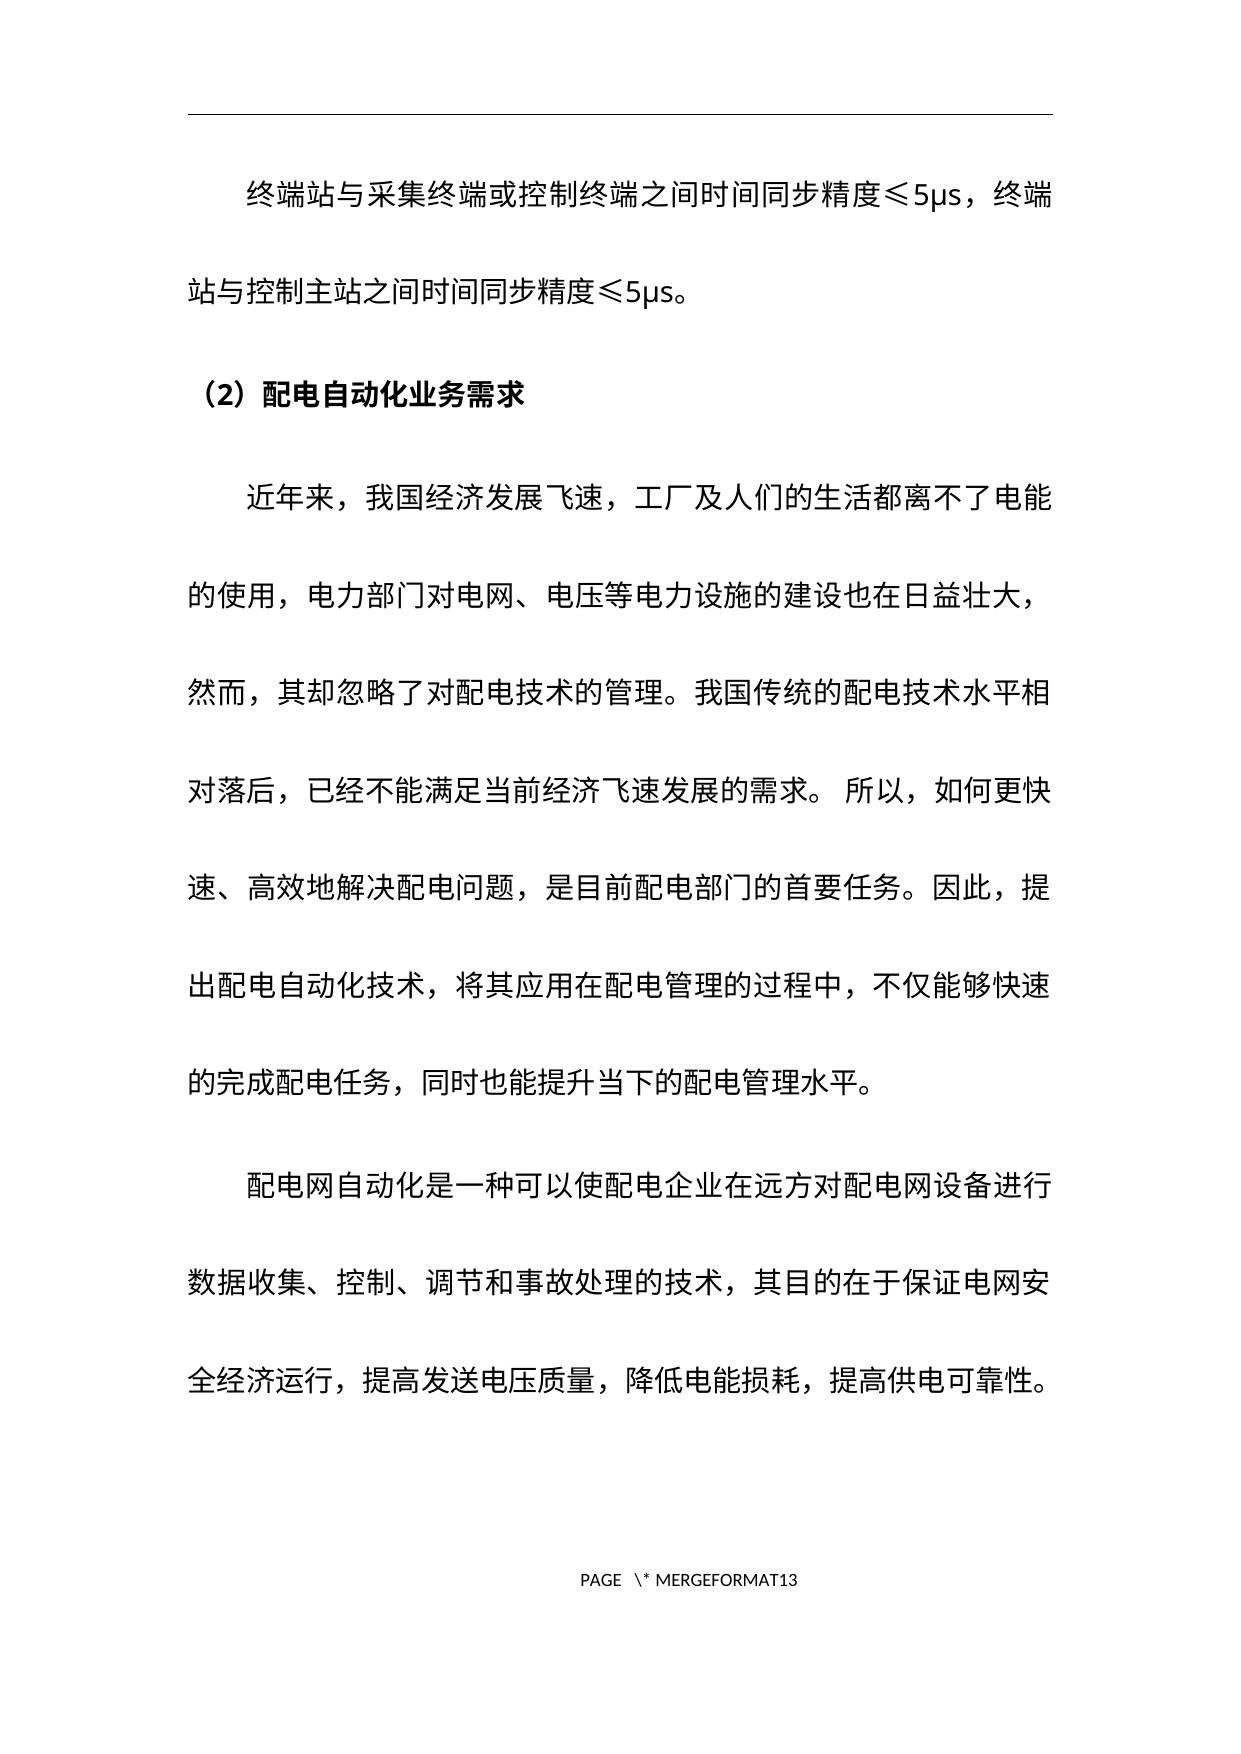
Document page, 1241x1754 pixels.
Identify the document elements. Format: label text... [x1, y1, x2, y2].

text （2）配电自动化业务需求 [187, 361, 1053, 426]
text 终端站与采集终端或控制终端之间时间同步精度≤5μs，终端站与控制主站之间时间同步精度≤5μs。 [187, 160, 1053, 323]
text 配电网自动化是一种可以使配电企业在远方对配电网设备进行数据收集、控制、调节和事故处理的技术，其目的在于保证电网安全经济运行，提高发送电压质量，降低电能损耗，提高供电可靠性。 [187, 1151, 1053, 1411]
text 近年来，我国经济发展飞速，工厂及人们的生活都离不了电能的使用，电力部门对电网、电压等电力设施的建设也在日益壮大，然而，其却忽略了对配电技术的管理。我国传统的配电技术水平相对落后，已经不能满足当前经济飞速发展的需求。 所以，如何更快速、高效地解决配电问题，是目前配电部门的首要任务。因此，提出配电自动化技术，将其应用在配电管理的过程中，不仅能够快速的完成配电任务，同时也能提升当下的配电管理水平。 [187, 463, 1053, 1113]
